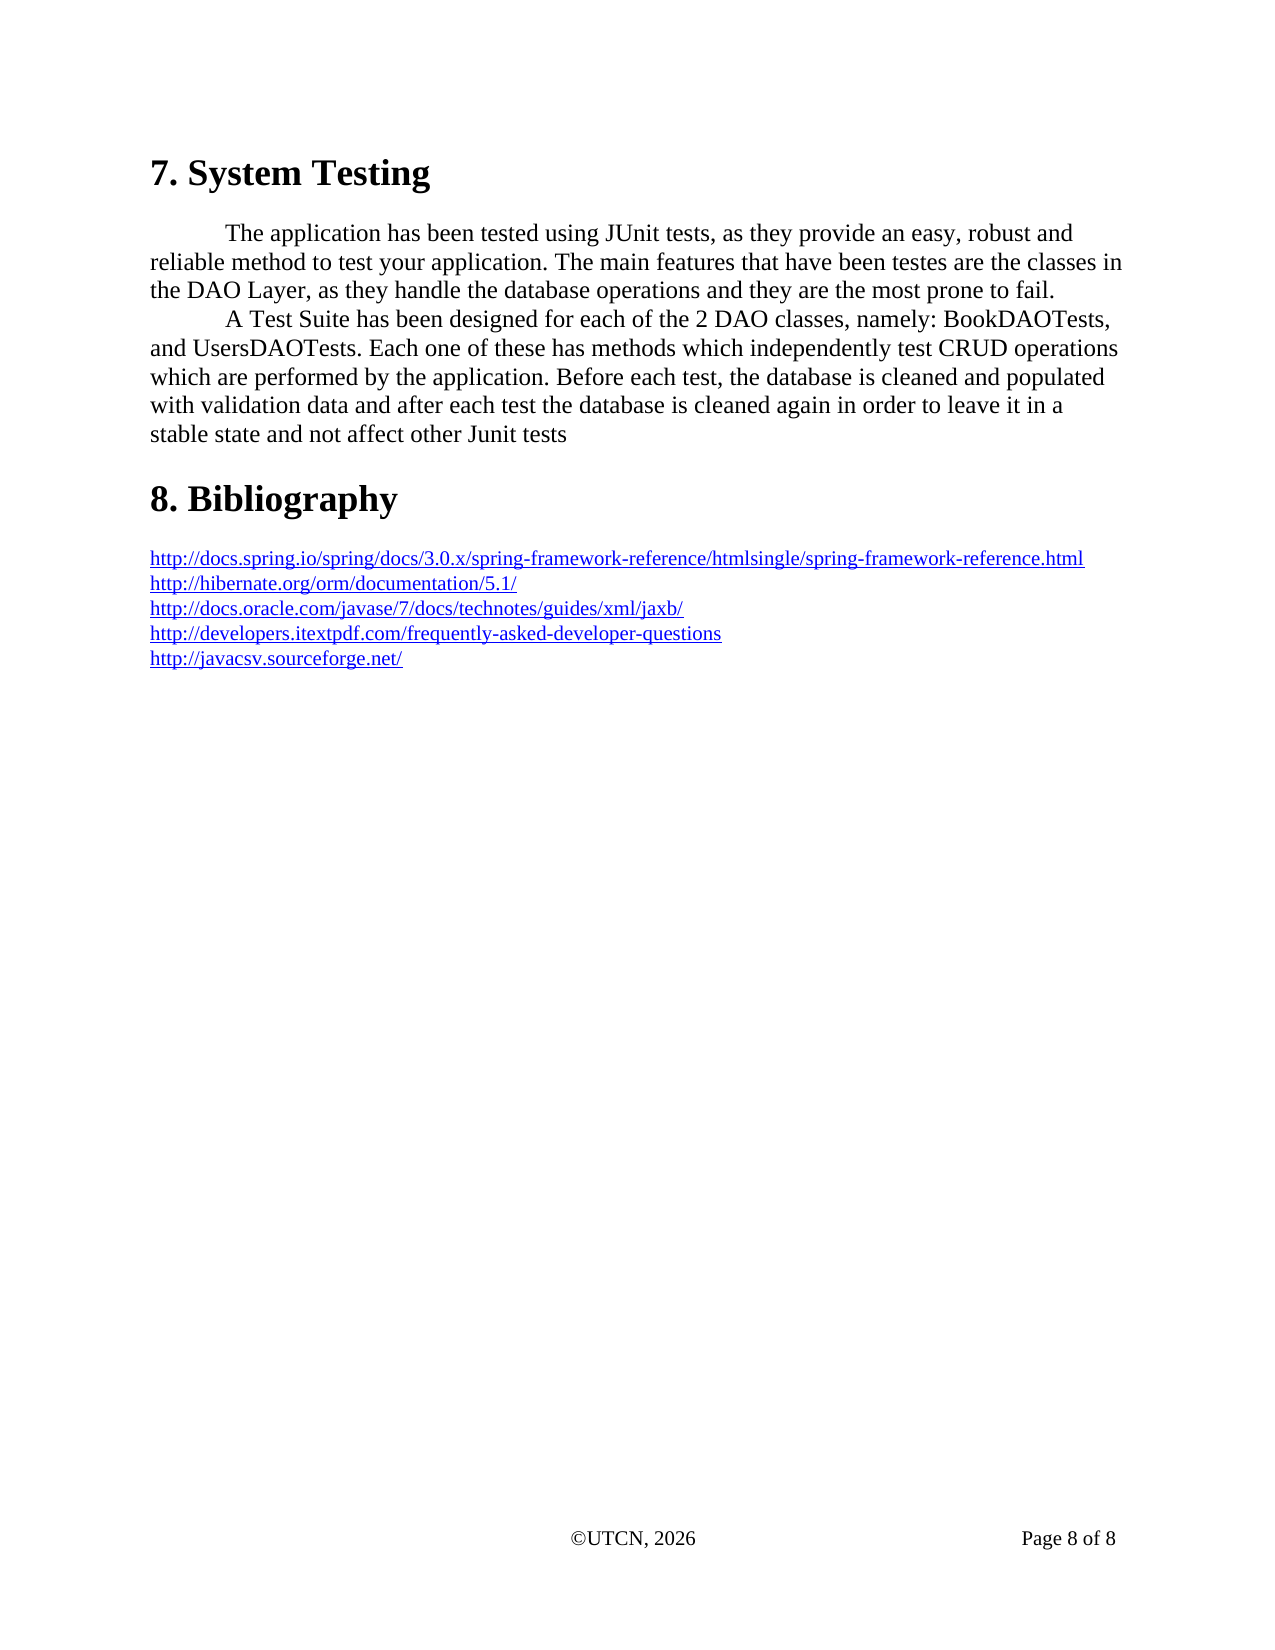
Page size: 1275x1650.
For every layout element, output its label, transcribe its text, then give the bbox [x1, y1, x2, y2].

text http://docs.spring.io/spring/docs/3.0.x/spring-framework-reference/htmlsingle/spring-framework-reference.html [150, 545, 1125, 570]
text The application has been tested using JUnit tests, as they provide an easy, robust and reliable method to test your application. The main features that have been testes are the classes in the DAO Layer, as they handle the database operations and they are the most prone to fail. [150, 218, 1125, 304]
title 8. Bibliography [150, 477, 1125, 520]
text http://javacsv.sourceforge.net/ [150, 645, 1125, 670]
text http://hibernate.org/orm/documentation/5.1/ [150, 570, 1125, 595]
text http://developers.itextpdf.com/frequently-asked-developer-questions [150, 620, 1125, 645]
text A Test Suite has been designed for each of the 2 DAO classes, namely: BookDAOTests, and UsersDAOTests. Each one of these has methods which independently test CRUD operations which are performed by the application. Before each test, the database is cleaned and populated with validation data and after each test the database is cleaned again in order to leave it in a stable state and not affect other Junit tests [150, 304, 1125, 448]
title 7. System Testing [150, 150, 1125, 193]
text http://docs.oracle.com/javase/7/docs/technotes/guides/xml/jaxb/ [150, 595, 1125, 620]
